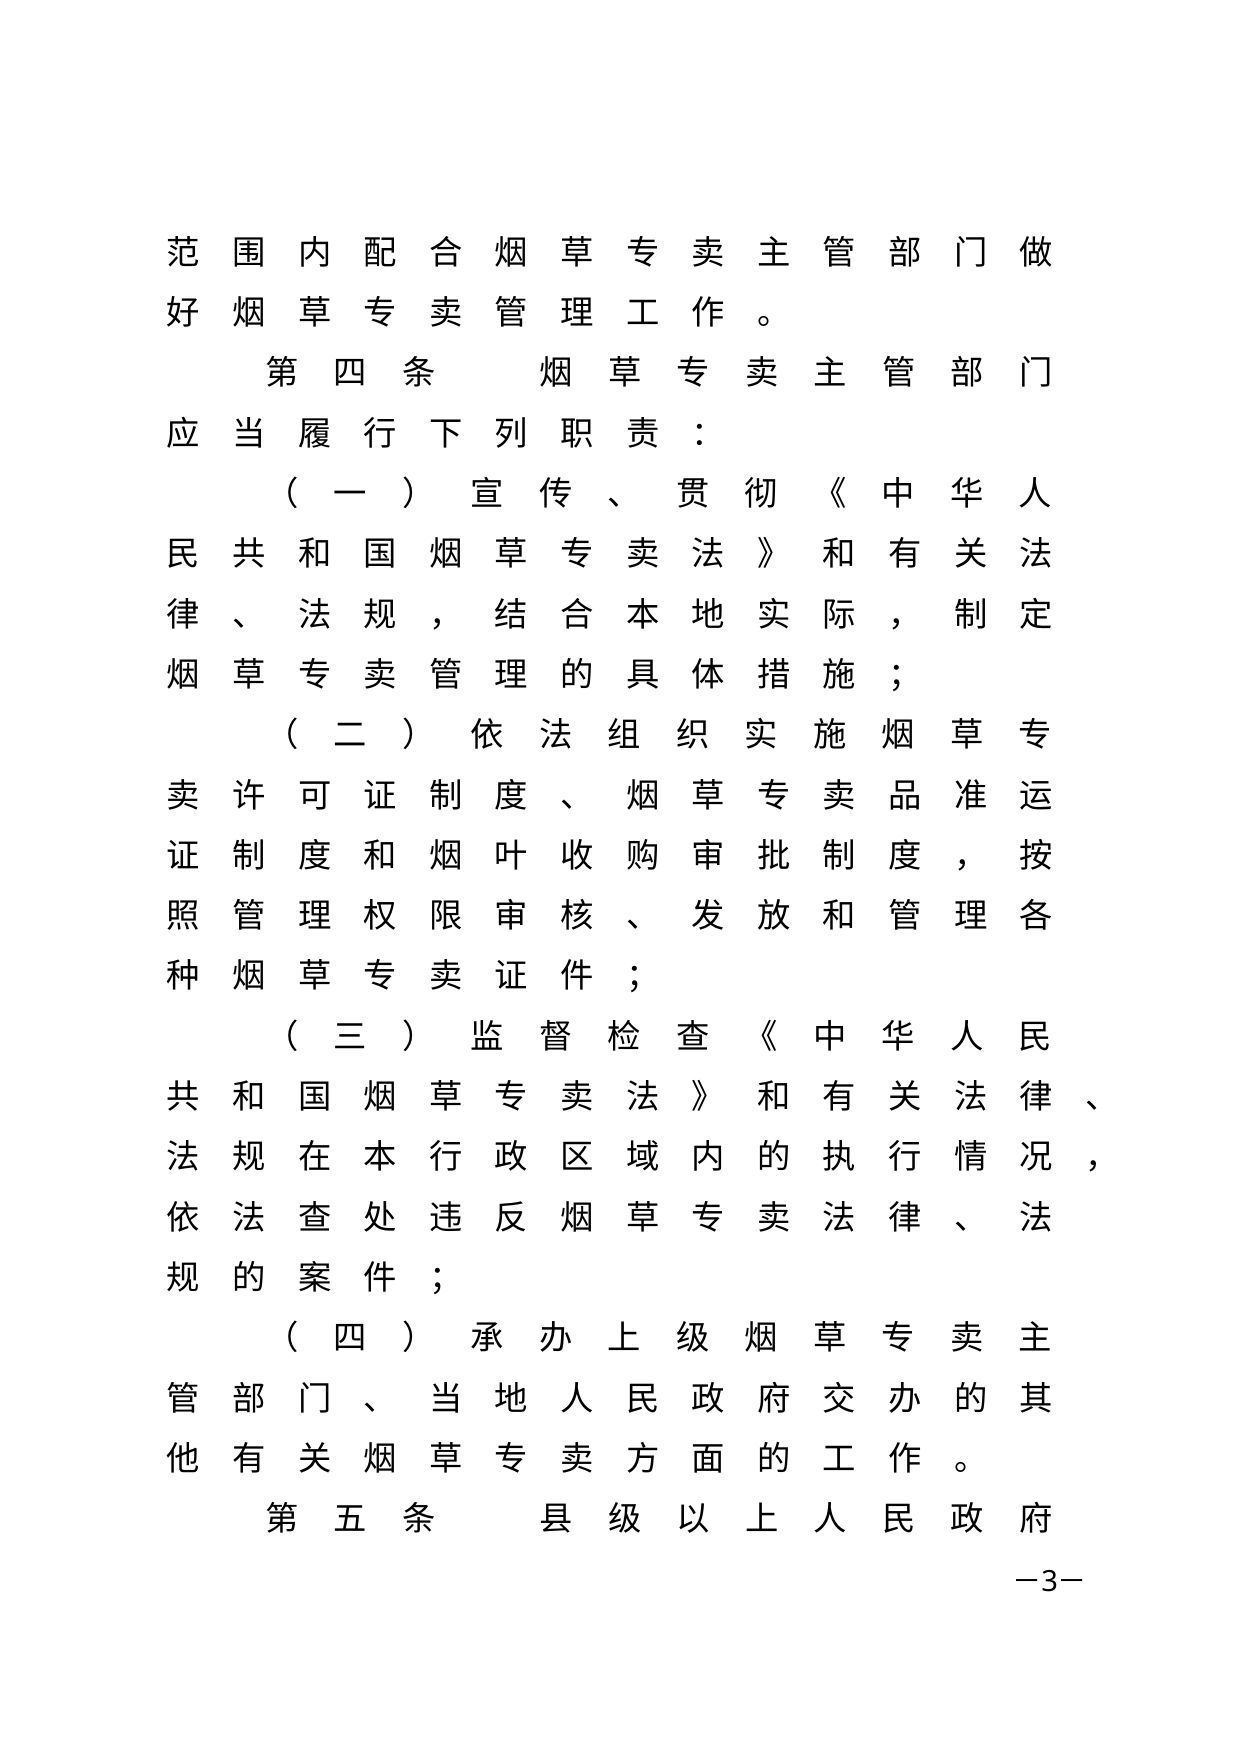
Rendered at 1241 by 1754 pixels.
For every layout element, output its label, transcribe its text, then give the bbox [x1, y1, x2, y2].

text （二）依法组织实施烟草专卖许可证制度、烟草专卖品准运证制度和烟叶收购审批制度，按照管理权限审核、发放和管理各种烟草专卖证件； [167, 702, 1085, 1003]
text （四）承办上级烟草专卖主管部门、当地人民政府交办的其他有关烟草专卖方面的工作。 [167, 1305, 1085, 1486]
text 第四条 烟草专卖主管部门应当履行下列职责： [167, 340, 1085, 461]
text 第五条 县级以上人民政府应当加强对烟草专卖工作的领导，维护烟草专卖品的生产、销售和运输秩序。 [167, 1486, 1085, 1546]
text 各级公安、市场监督管理、海关、交通运输、铁路、民航、邮政管理等部门应当在各自职责范围内配合烟草专卖主管部门做好烟草专卖管理工作。 [167, 219, 1085, 340]
text （三）监督检查《中华人民共和国烟草专卖法》和有关法律、法规在本行政区域内的执行情况，依法查处违反烟草专卖法律、法规的案件； [167, 1003, 1085, 1305]
text （一）宣传、贯彻《中华人民共和国烟草专卖法》和有关法律、法规，结合本地实际，制定烟草专卖管理的具体措施； [167, 461, 1085, 702]
